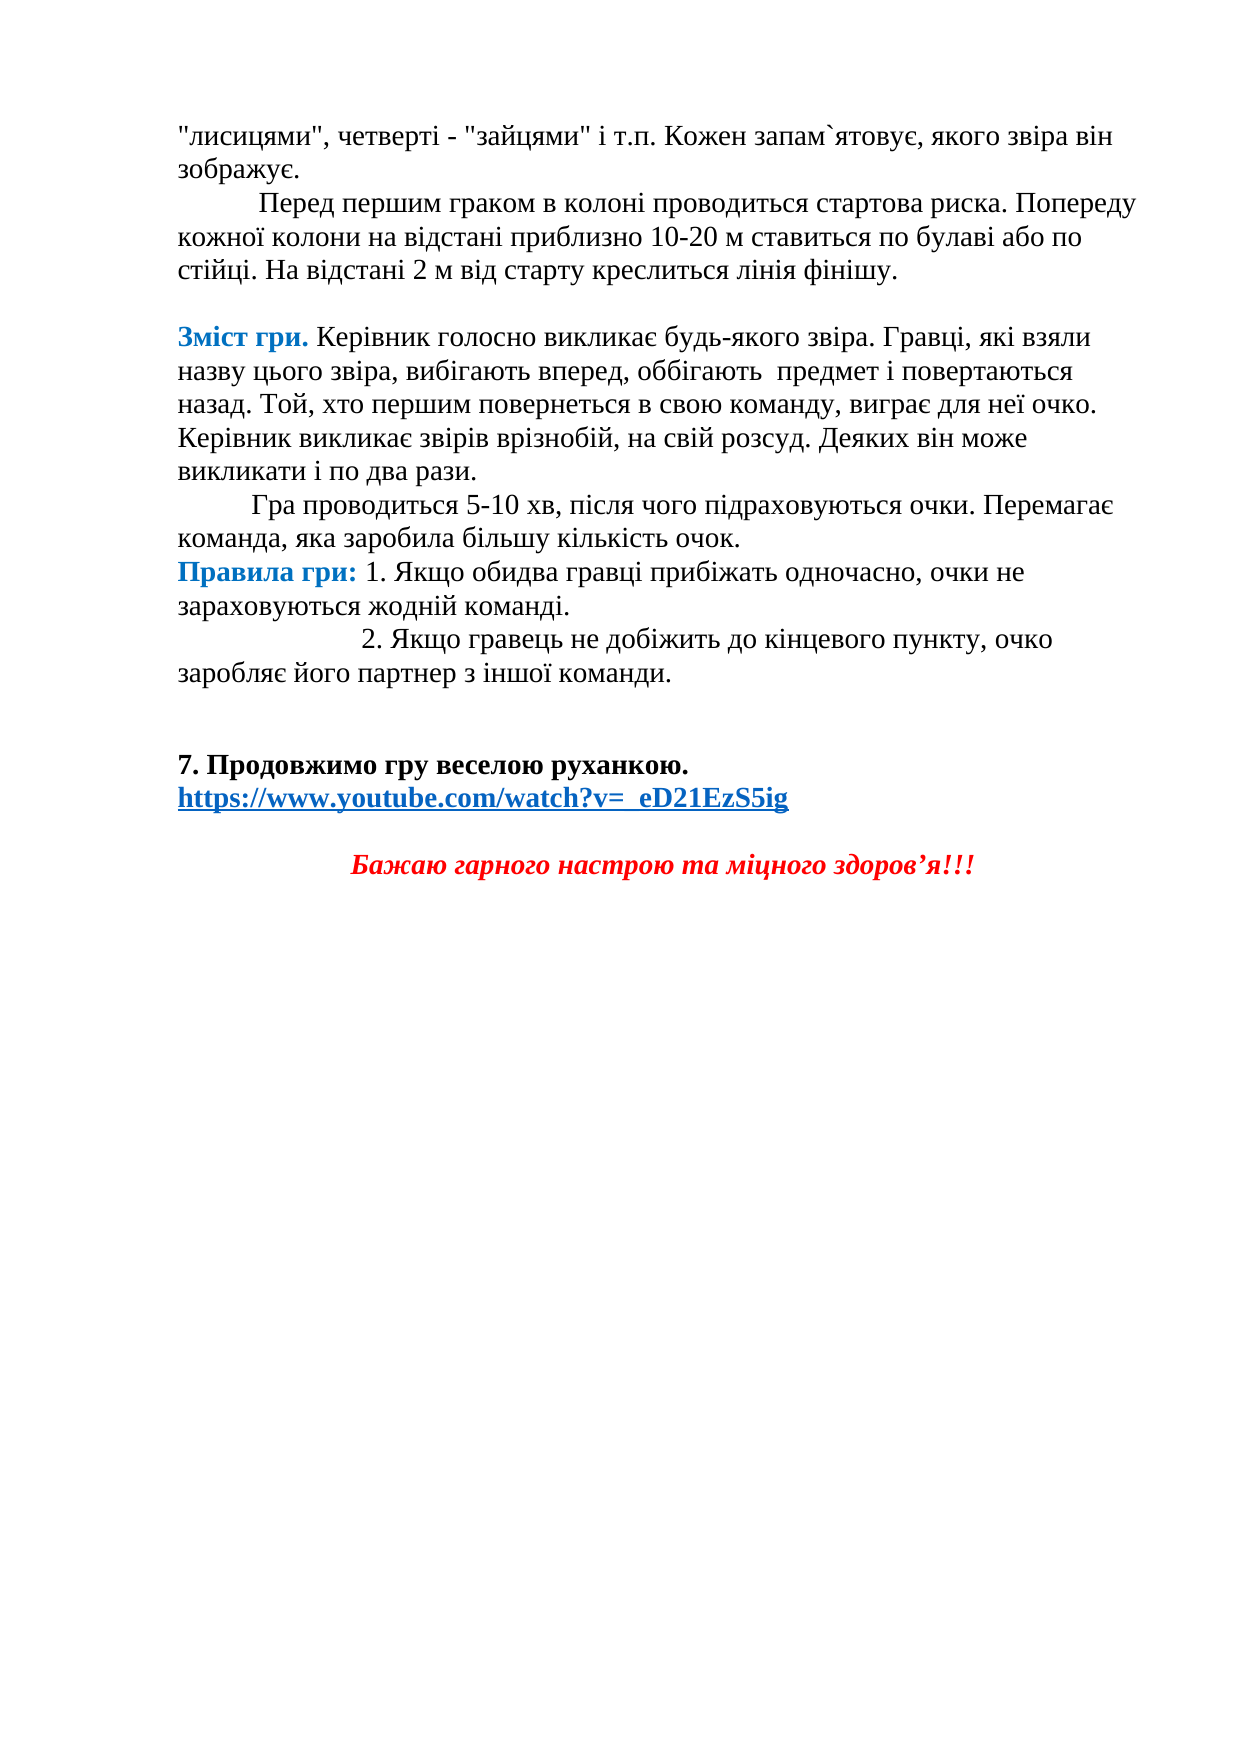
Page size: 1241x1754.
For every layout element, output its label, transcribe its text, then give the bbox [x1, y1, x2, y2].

text https://www.youtube.com/watch?v=_eD21EzS5ig [177, 780, 1152, 814]
text Правила гри: 1. Якщо обидва гравці прибіжать одночасно, очки не зараховуються жодній команді. [177, 554, 1152, 621]
text Зміст гри. Керівник голосно викликає будь-якого звіра. Гравці, які взяли назву цього звіра, вибігають вперед, оббігають предмет і повертаються назад. Той, хто першим повернеться в свою команду, виграє для неї очко. Керівник викликає звірів врізнобій, на свій розсуд. Деяких він може викликати і по два рази. [177, 319, 1152, 487]
text 2. Якщо гравець не добіжить до кінцевого пункту, очко заробляє його партнер з іншої команди. [177, 621, 1152, 688]
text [177, 118, 1152, 185]
text Перед першим граком в колоні проводиться стартова риска. Попереду кожної колони на відстані приблизно 10-20 м ставиться по булаві або по стійці. На відстані 2 м від старту креслиться лінія фінішу. [177, 185, 1152, 286]
text 7. Продовжимо гру веселою руханкою. [177, 747, 1152, 780]
text Гра проводиться 5-10 хв, після чого підраховуються очки. Перемагає команда, яка заробила більшу кількість очок. [177, 487, 1152, 554]
text Бажаю гарного настрою та міцного здоров’я!!! [177, 847, 1152, 881]
